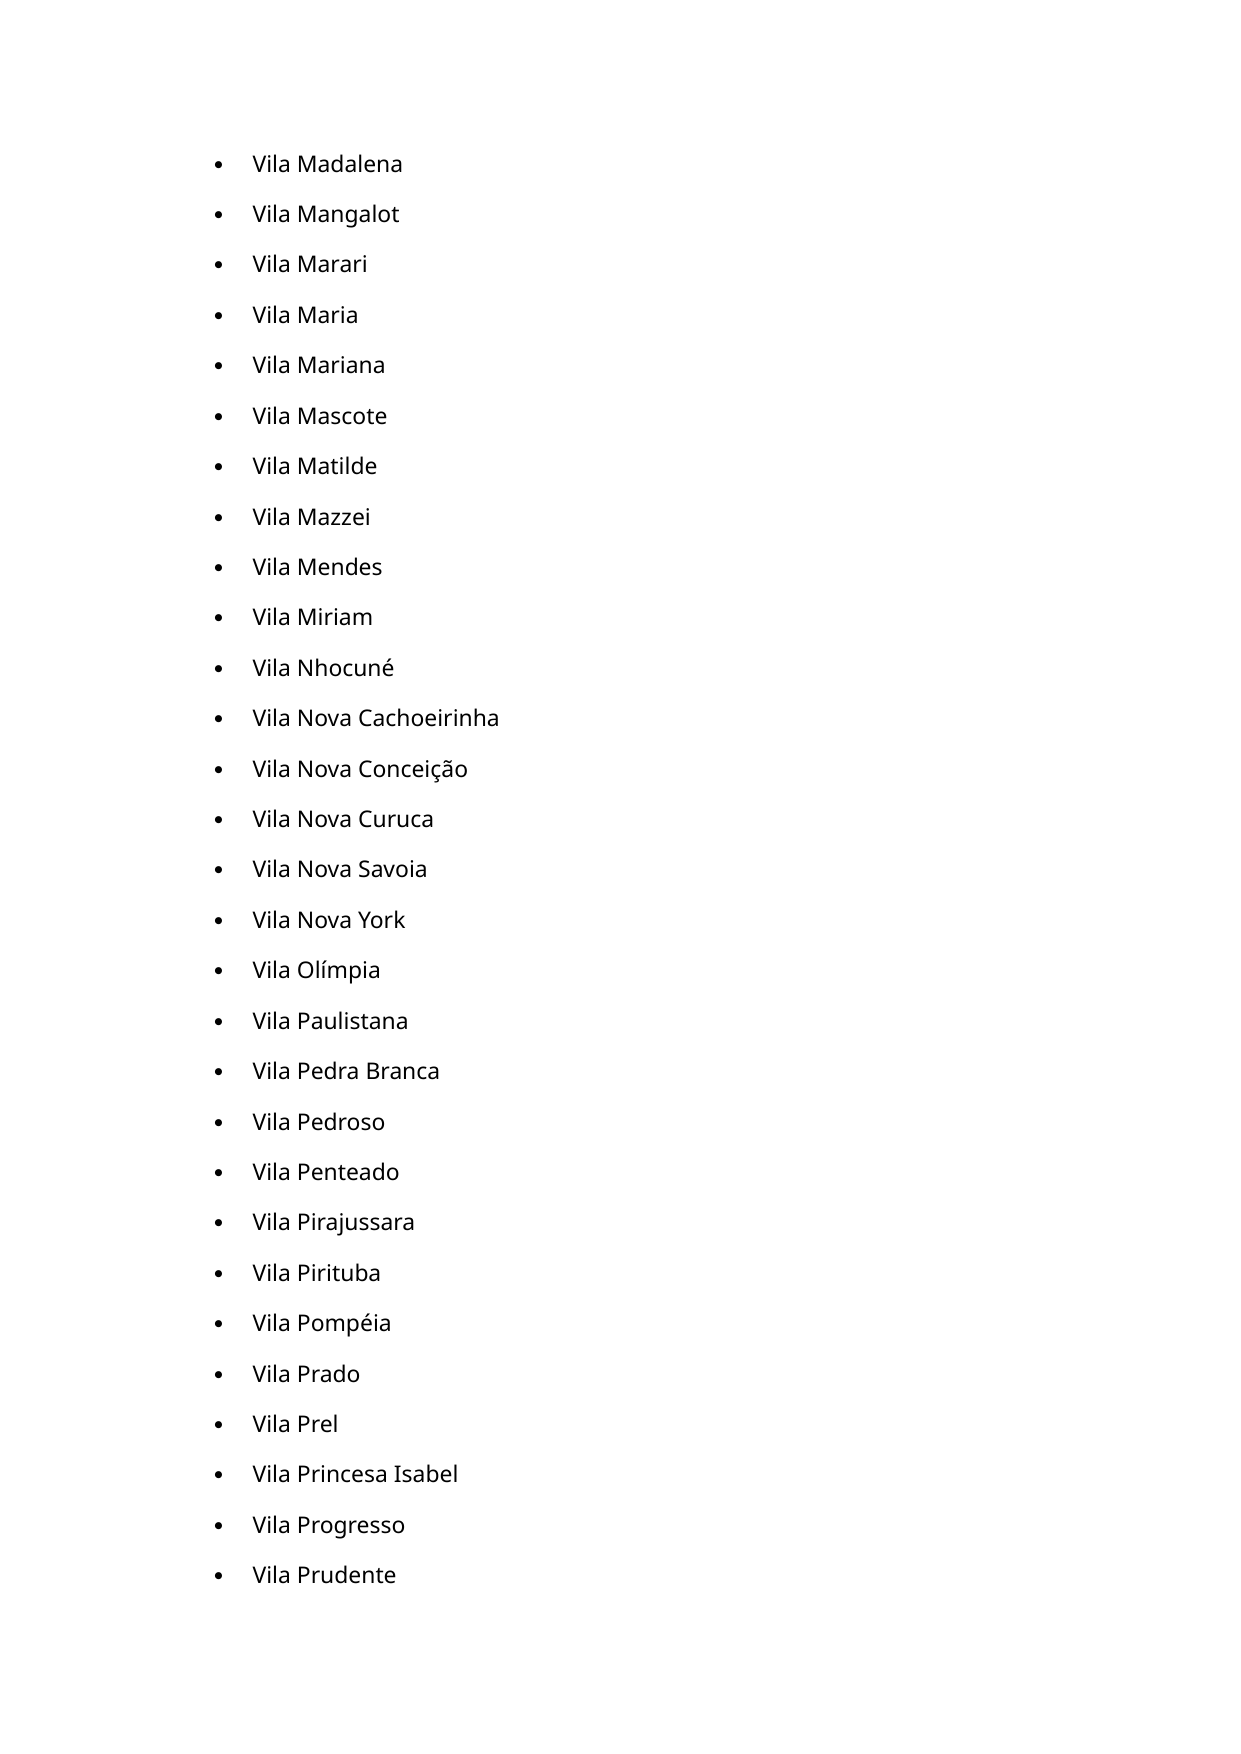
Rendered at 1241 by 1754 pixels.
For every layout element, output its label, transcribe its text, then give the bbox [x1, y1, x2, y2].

list Vila Paulistana [215, 1005, 1063, 1036]
list Vila Nova Curuca [215, 803, 1063, 834]
list Vila Prudente [215, 1559, 1063, 1591]
list Vila Nhocuné [215, 652, 1063, 683]
list Vila Princesa Isabel [215, 1458, 1063, 1490]
list Vila Mascote [215, 400, 1063, 431]
list Vila Pirituba [215, 1257, 1063, 1288]
list Vila Mariana [215, 349, 1063, 381]
list Vila Pedra Branca [215, 1055, 1063, 1086]
list Vila Prel [215, 1408, 1063, 1439]
list Vila Maria [215, 299, 1063, 330]
list Vila Mendes [215, 551, 1063, 582]
list Vila Penteado [215, 1156, 1063, 1187]
list Vila Pompéia [215, 1307, 1063, 1338]
list Vila Pedroso [215, 1106, 1063, 1137]
list Vila Nova Savoia [215, 853, 1063, 885]
list Vila Nova Conceição [215, 753, 1063, 784]
list Vila Miriam [215, 601, 1063, 633]
list Vila Nova York [215, 904, 1063, 935]
list Vila Matilde [215, 450, 1063, 481]
list Vila Mazzei [215, 501, 1063, 532]
list Vila Marari [215, 248, 1063, 280]
list Vila Mangalot [215, 198, 1063, 229]
list Vila Progresso [215, 1509, 1063, 1540]
list Vila Nova Cachoeirinha [215, 702, 1063, 733]
list Vila Olímpia [215, 954, 1063, 986]
list Vila Prado [215, 1358, 1063, 1389]
list Vila Pirajussara [215, 1206, 1063, 1238]
list Vila Madalena [215, 148, 1063, 179]
